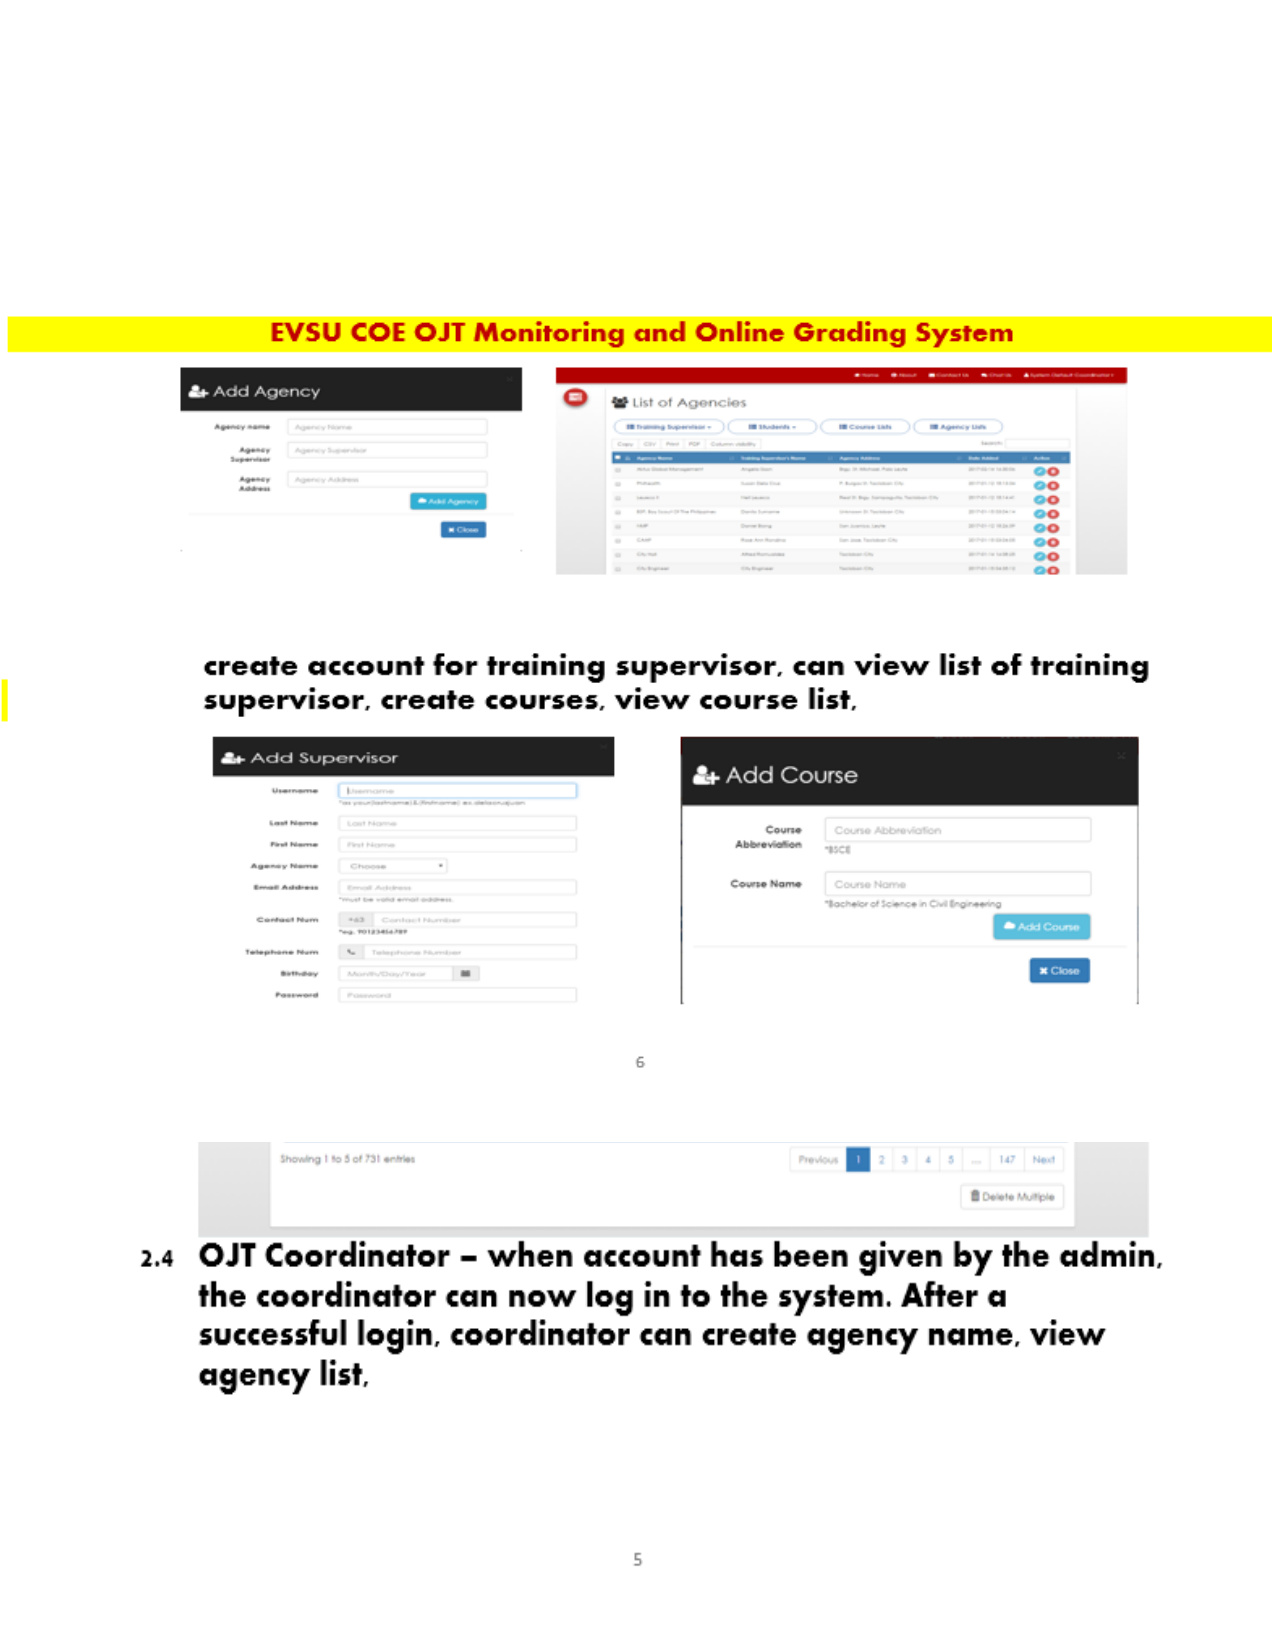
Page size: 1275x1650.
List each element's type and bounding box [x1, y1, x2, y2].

picture [0, 221, 1272, 1646]
